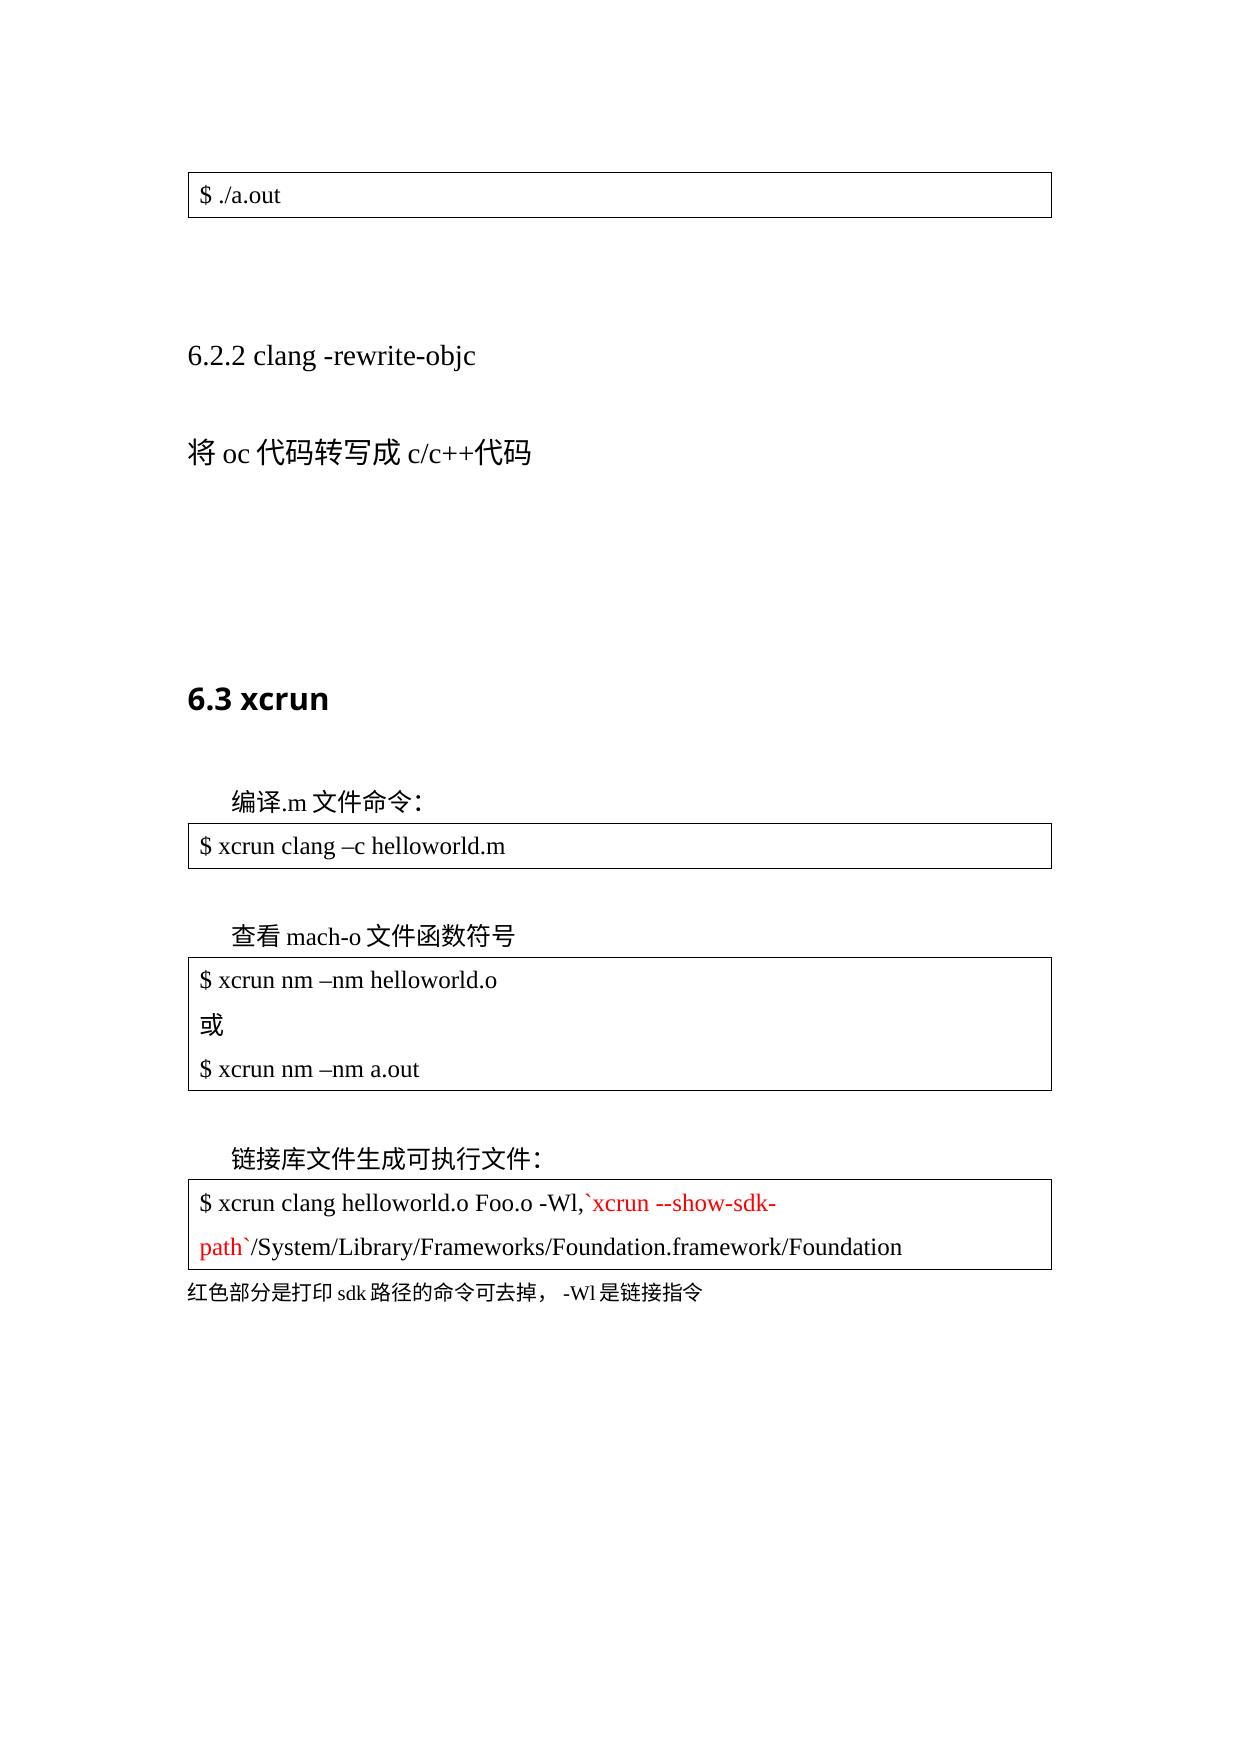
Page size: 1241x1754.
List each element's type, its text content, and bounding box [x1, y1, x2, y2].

table_header $ xcrun nm –nm helloworld.o 或 $ xcrun nm –nm a.out [189, 958, 1051, 1090]
subtitle 6.3 xcrun [187, 676, 1053, 720]
text 红色部分是打印sdk路径的命令可去掉， -Wl是链接指令 [187, 1269, 1053, 1313]
table_header $ xcrun clang helloworld.o Foo.o -Wl,`xcrun --show-sdk-path`/System/Library/Frameworks/Foundation.framework/Foundation [189, 1180, 1051, 1268]
subtitle 6.2.2 clang -rewrite-objc [187, 333, 1053, 377]
text 编译.m文件命令： [187, 778, 1053, 823]
text 将oc代码转写成c/c++代码 [187, 429, 1053, 473]
text 链接库文件生成可执行文件： [187, 1135, 1053, 1179]
text 查看mach-o文件函数符号 [187, 913, 1053, 957]
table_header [189, 173, 1051, 217]
table_header $ xcrun clang –c helloworld.m [189, 824, 1051, 868]
